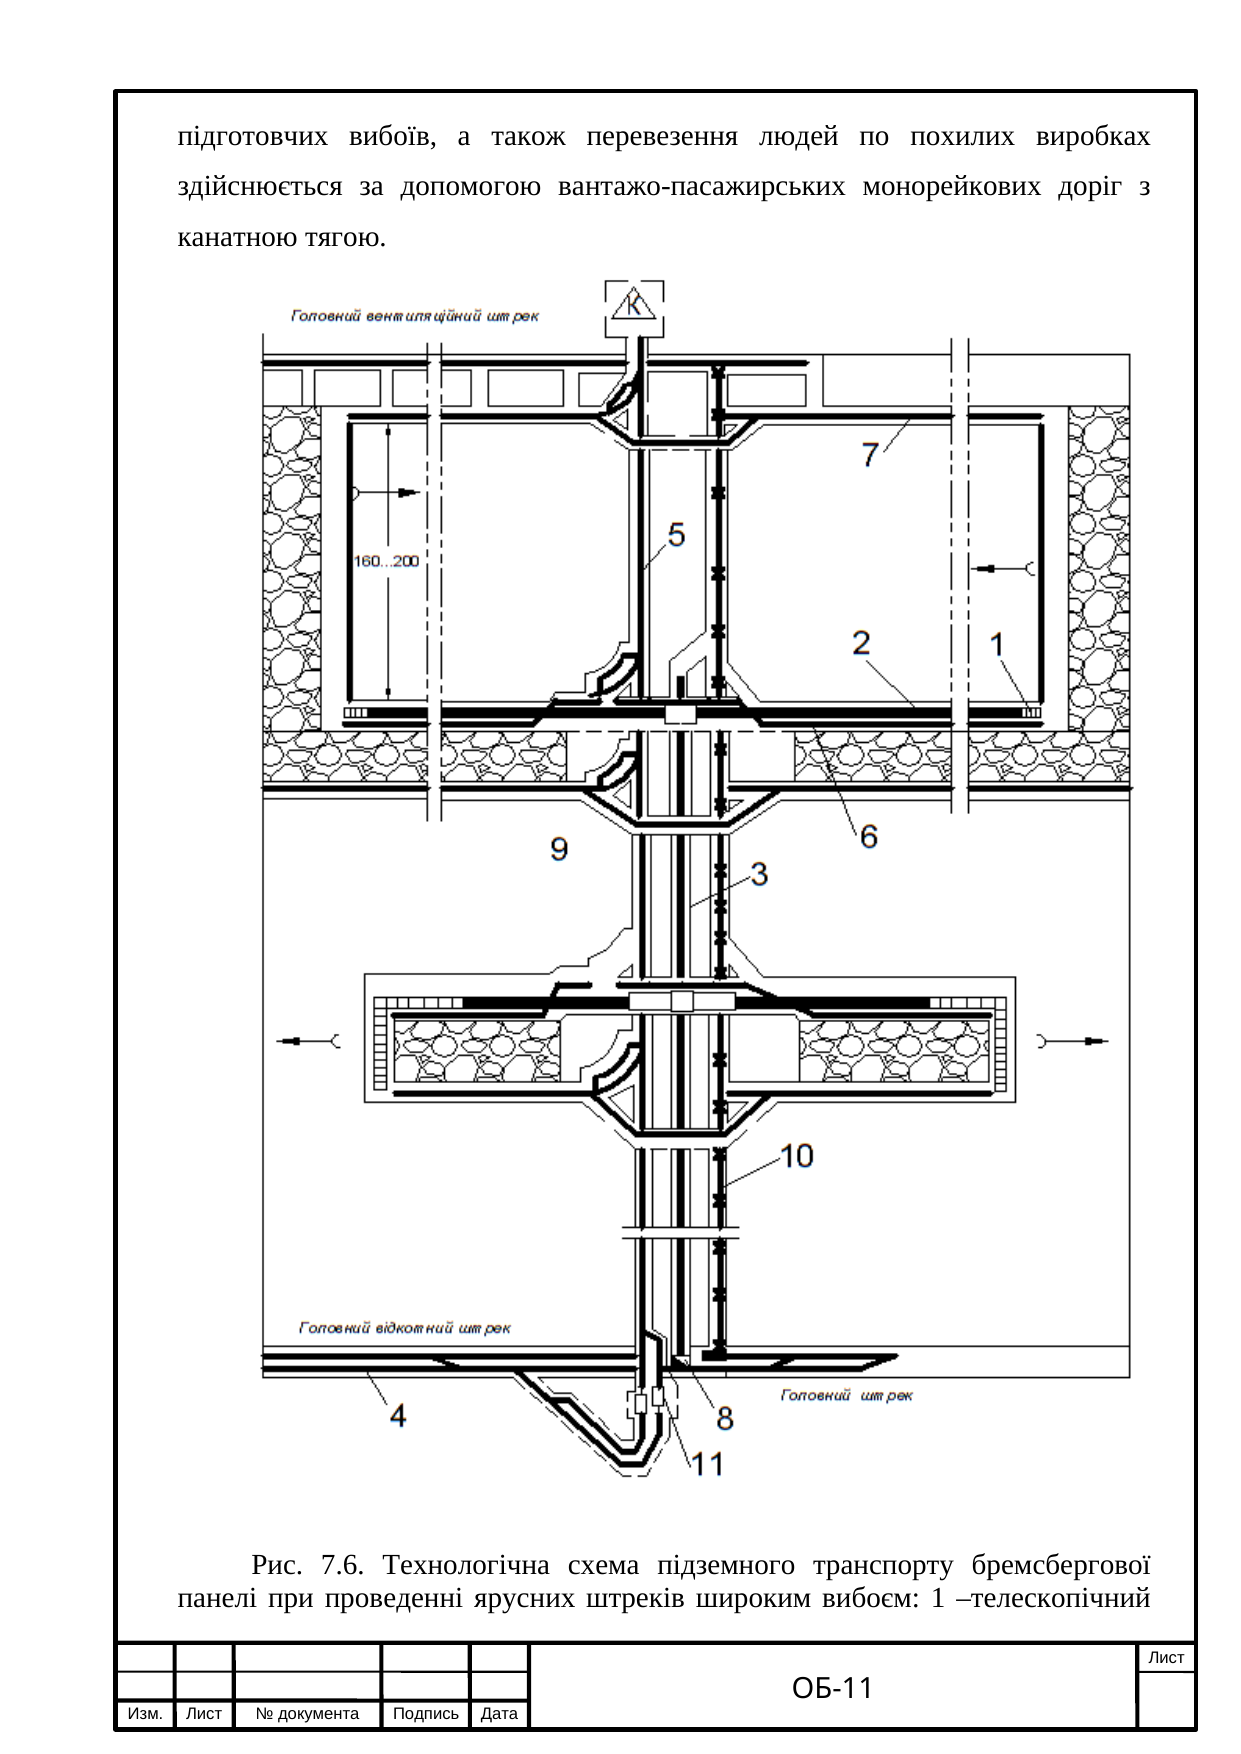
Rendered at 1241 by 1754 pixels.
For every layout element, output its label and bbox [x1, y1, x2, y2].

text [177, 1547, 1152, 1614]
picture [251, 269, 1137, 1485]
text [177, 118, 1152, 252]
